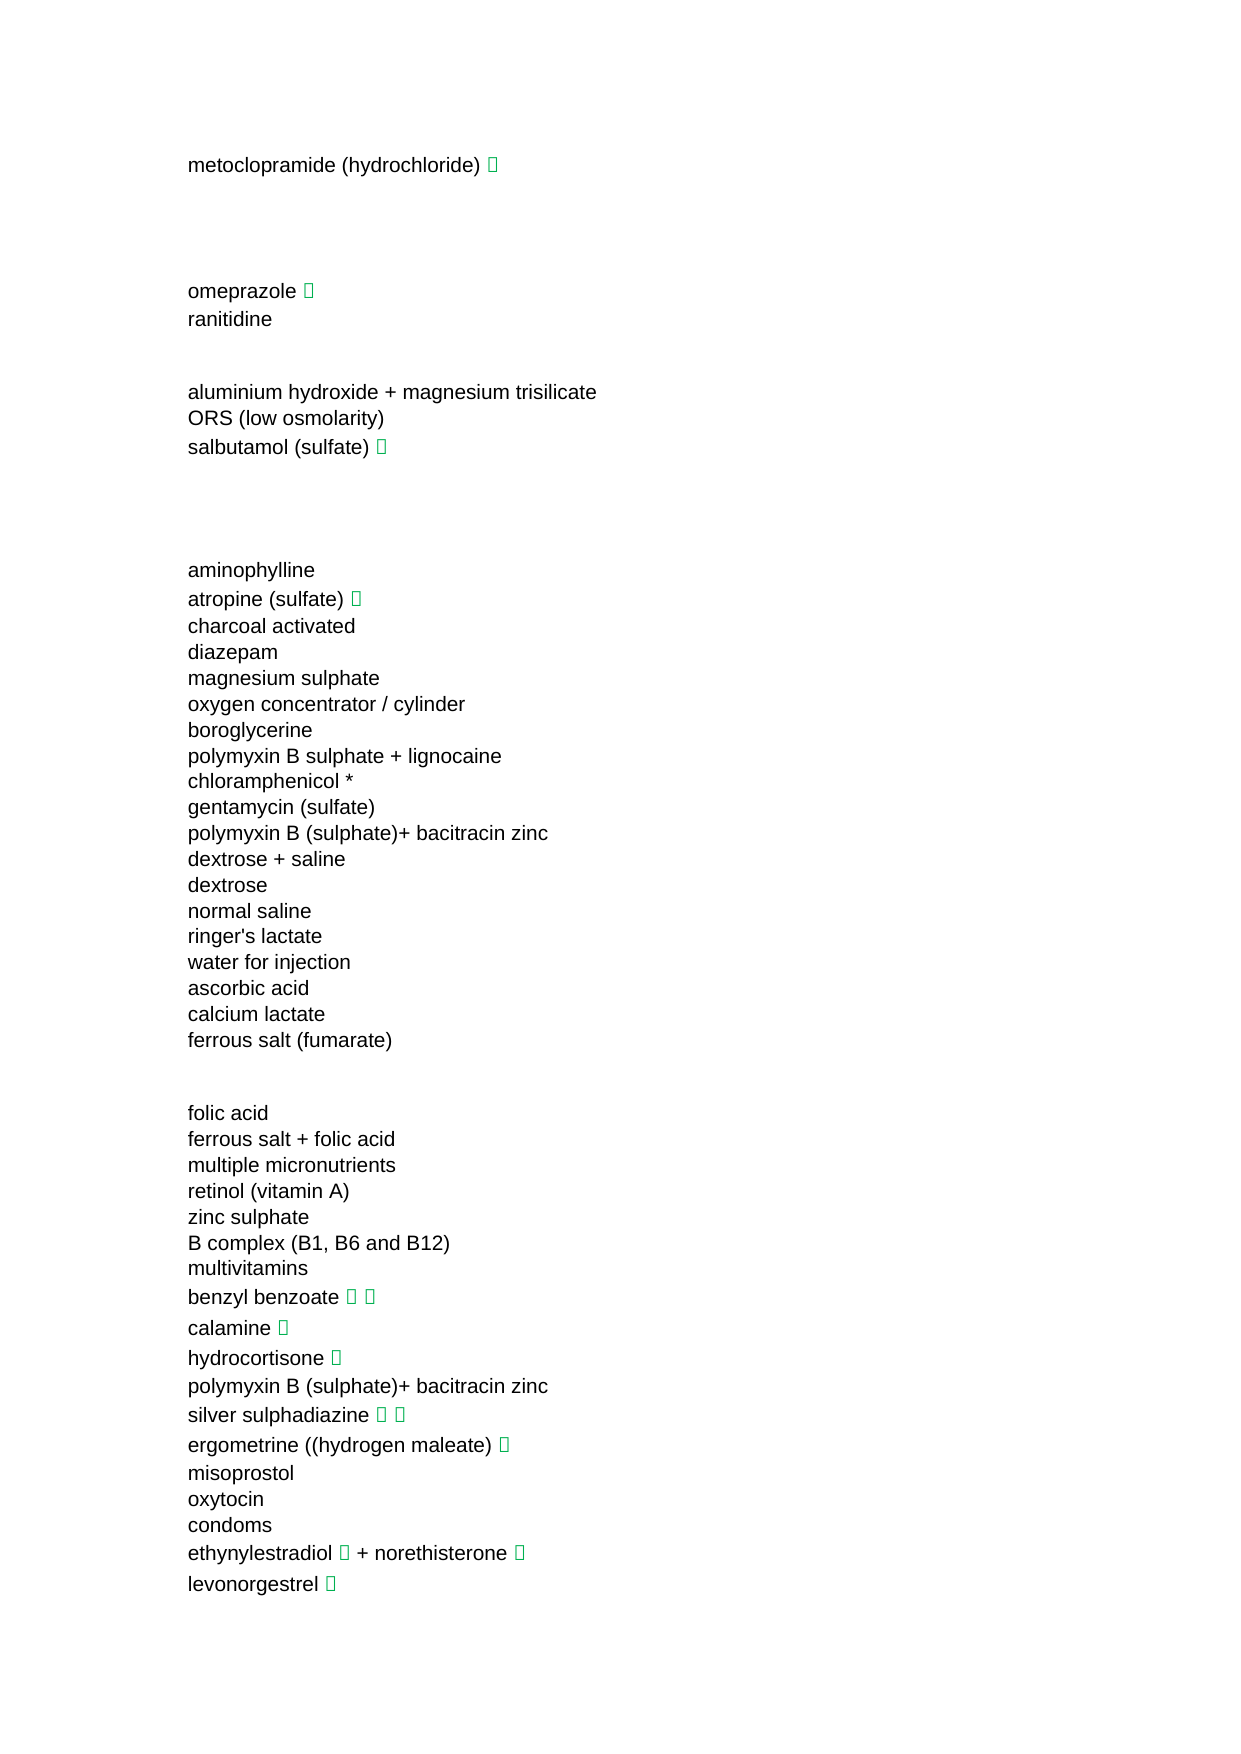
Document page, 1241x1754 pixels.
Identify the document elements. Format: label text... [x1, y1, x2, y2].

text hydrocortisone  [188, 1343, 1053, 1372]
text ethynylestradiol  + norethisterone  [188, 1538, 1053, 1567]
text ranitidine [188, 307, 1053, 331]
text ORS (low osmolarity) [188, 406, 1053, 430]
text ascorbic acid [188, 976, 1053, 1000]
text ferrous salt (fumarate) [188, 1028, 1053, 1052]
text dextrose + saline [188, 847, 1053, 871]
text boroglycerine [188, 718, 1053, 742]
text charcoal activated [188, 614, 1053, 638]
text polymyxin B sulphate + lignocaine [188, 743, 1053, 767]
text calcium lactate [188, 1002, 1053, 1026]
text normal saline [188, 898, 1053, 922]
text B complex (B1, B6 and B12) [188, 1230, 1053, 1254]
text retinol (vitamin A) [188, 1179, 1053, 1203]
text atropine (sulfate)  [188, 584, 1053, 612]
text folic acid [188, 1101, 1053, 1125]
text omeprazole  [188, 276, 1053, 304]
text metoclopramide (hydrochloride)  [188, 150, 1053, 178]
text calamine  [188, 1313, 1053, 1341]
text ferrous salt + folic acid [188, 1127, 1053, 1151]
text salbutamol (sulfate)  [188, 432, 1053, 460]
text magnesium sulphate [188, 666, 1053, 690]
text polymyxin B (sulphate)+ bacitracin zinc [188, 821, 1053, 845]
text silver sulphadiazine   [188, 1400, 1053, 1428]
text aluminium hydroxide + magnesium trisilicate [188, 380, 1053, 404]
text misoprostol [188, 1461, 1053, 1485]
text oxytocin [188, 1487, 1053, 1511]
text ergometrine ((hydrogen maleate)  [188, 1430, 1053, 1459]
text water for injection [188, 950, 1053, 974]
text oxygen concentrator / cylinder [188, 692, 1053, 716]
text dextrose [188, 873, 1053, 897]
text polymyxin B (sulphate)+ bacitracin zinc [188, 1374, 1053, 1398]
text levonorgestrel  [188, 1569, 1053, 1598]
text zinc sulphate [188, 1204, 1053, 1228]
text multivitamins [188, 1256, 1053, 1280]
text gentamycin (sulfate) [188, 795, 1053, 819]
text benzyl benzoate   [188, 1282, 1053, 1311]
text ringer's lactate [188, 924, 1053, 948]
text multiple micronutrients [188, 1153, 1053, 1177]
text aminophylline [188, 558, 1053, 582]
text chloramphenicol * [188, 769, 1053, 793]
text condoms [188, 1513, 1053, 1537]
text diazepam [188, 640, 1053, 664]
